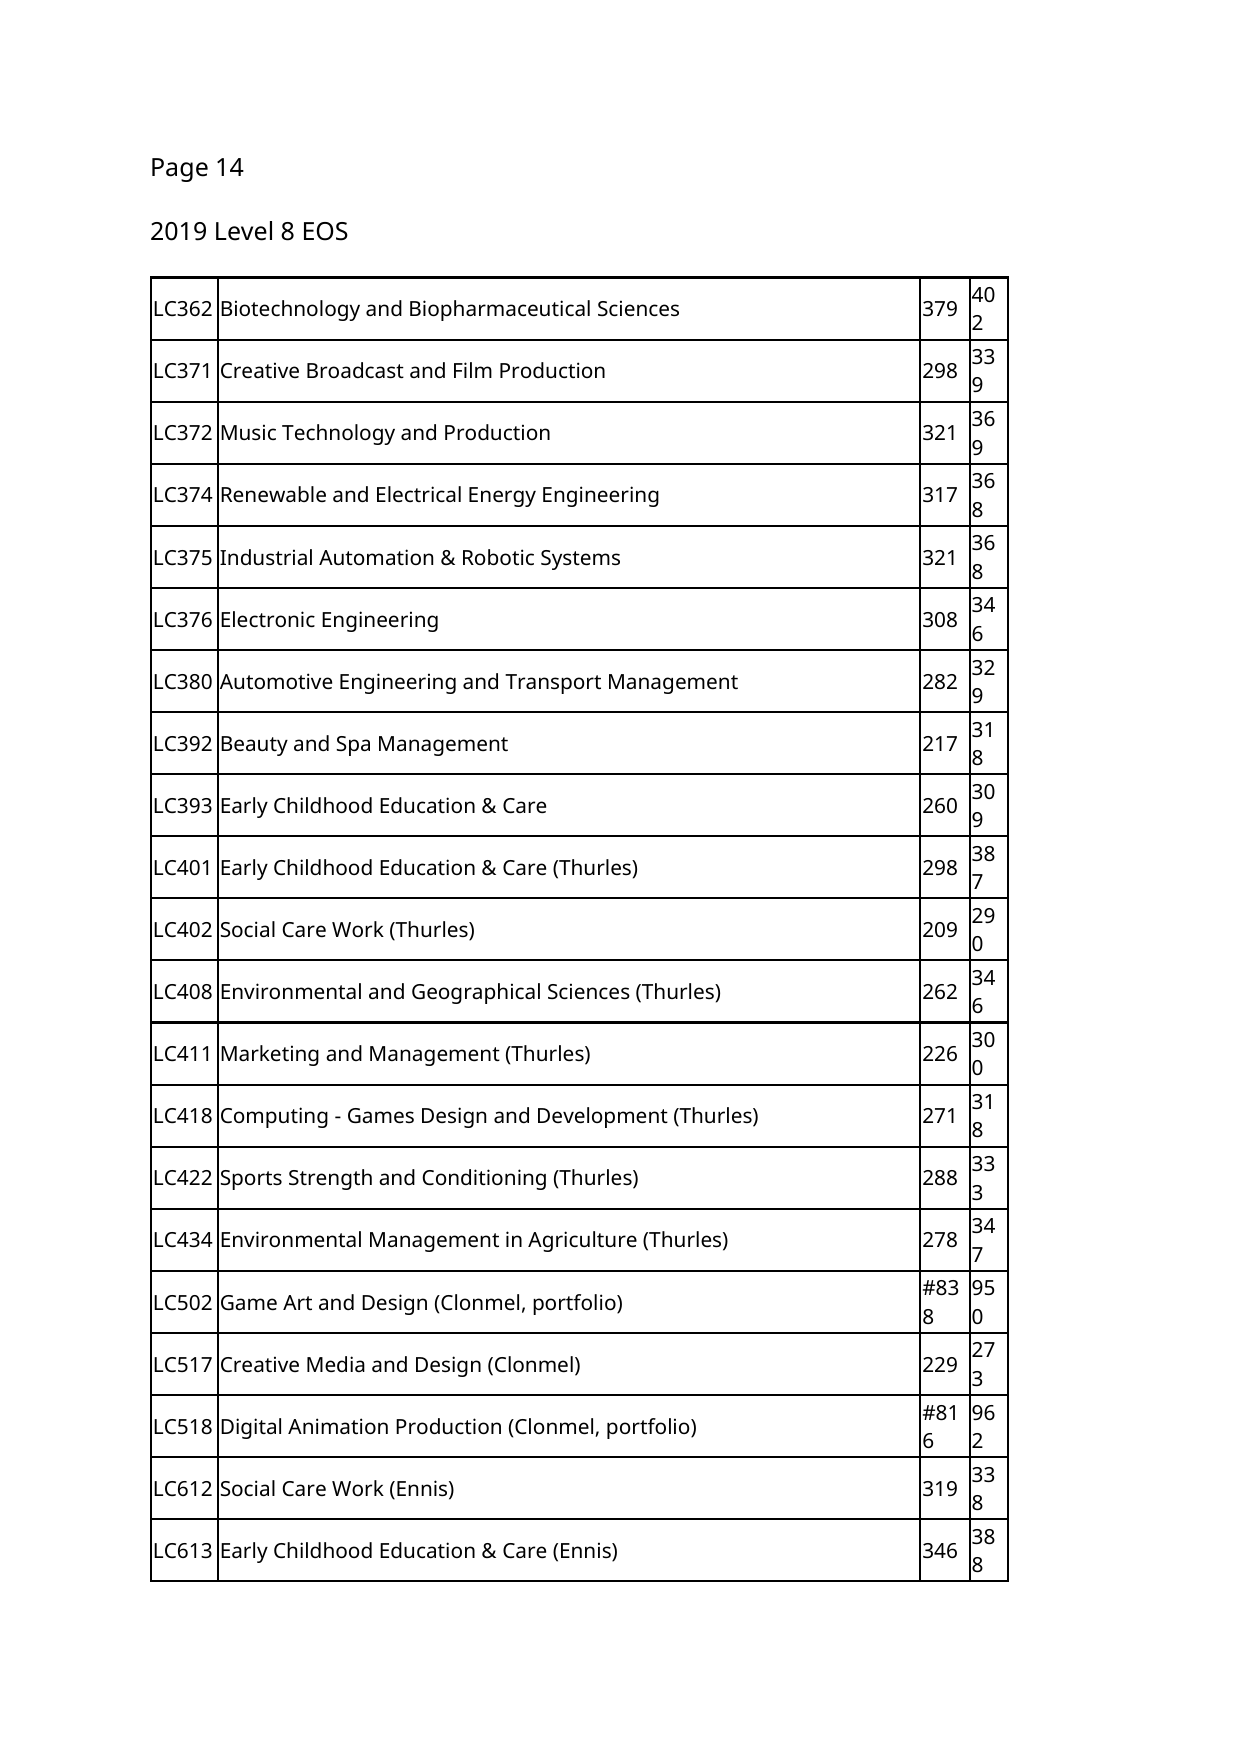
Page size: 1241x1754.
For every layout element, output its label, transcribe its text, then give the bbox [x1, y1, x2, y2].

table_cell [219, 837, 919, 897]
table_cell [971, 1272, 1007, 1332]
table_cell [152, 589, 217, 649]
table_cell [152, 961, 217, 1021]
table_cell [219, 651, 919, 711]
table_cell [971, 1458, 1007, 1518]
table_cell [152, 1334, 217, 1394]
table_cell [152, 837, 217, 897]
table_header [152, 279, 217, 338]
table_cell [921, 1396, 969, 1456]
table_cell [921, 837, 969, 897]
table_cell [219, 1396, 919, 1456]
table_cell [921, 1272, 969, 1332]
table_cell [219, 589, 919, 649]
text 2019 Level 8 EOS [150, 213, 1090, 247]
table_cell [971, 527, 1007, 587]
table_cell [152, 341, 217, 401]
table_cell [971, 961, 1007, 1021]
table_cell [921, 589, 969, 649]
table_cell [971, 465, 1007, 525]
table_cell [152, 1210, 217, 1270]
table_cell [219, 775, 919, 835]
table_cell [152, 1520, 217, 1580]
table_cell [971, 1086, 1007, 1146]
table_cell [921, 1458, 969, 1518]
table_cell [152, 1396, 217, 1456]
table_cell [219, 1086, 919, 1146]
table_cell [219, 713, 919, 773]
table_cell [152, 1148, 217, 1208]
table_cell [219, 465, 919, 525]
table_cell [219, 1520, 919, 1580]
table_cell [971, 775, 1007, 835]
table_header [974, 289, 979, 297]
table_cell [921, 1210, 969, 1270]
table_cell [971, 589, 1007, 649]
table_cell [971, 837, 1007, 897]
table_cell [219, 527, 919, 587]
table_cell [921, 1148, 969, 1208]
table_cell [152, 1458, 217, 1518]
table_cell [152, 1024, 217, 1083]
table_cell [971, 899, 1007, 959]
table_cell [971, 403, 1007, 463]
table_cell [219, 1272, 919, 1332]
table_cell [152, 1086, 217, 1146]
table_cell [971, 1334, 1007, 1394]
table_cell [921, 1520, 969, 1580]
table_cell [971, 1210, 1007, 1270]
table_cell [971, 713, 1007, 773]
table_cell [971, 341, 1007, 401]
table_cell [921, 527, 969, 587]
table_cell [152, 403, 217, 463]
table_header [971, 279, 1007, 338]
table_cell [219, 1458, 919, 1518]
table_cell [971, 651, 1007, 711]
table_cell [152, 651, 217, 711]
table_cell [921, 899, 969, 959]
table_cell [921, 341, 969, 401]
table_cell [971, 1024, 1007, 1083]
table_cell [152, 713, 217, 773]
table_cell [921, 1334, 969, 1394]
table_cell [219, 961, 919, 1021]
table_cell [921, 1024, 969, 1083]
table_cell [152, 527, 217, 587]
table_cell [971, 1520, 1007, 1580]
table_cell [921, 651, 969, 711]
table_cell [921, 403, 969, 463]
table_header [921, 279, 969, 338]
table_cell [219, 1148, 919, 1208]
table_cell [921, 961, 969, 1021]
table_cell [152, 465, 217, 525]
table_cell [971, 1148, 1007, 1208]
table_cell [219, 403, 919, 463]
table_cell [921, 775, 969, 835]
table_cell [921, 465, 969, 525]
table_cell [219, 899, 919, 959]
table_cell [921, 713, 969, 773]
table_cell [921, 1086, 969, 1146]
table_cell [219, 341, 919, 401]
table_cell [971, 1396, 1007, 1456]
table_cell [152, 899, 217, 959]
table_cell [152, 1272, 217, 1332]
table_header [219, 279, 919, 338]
text Page 14 [150, 150, 1090, 184]
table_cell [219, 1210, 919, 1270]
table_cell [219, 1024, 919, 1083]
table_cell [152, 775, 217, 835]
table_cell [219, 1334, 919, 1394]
